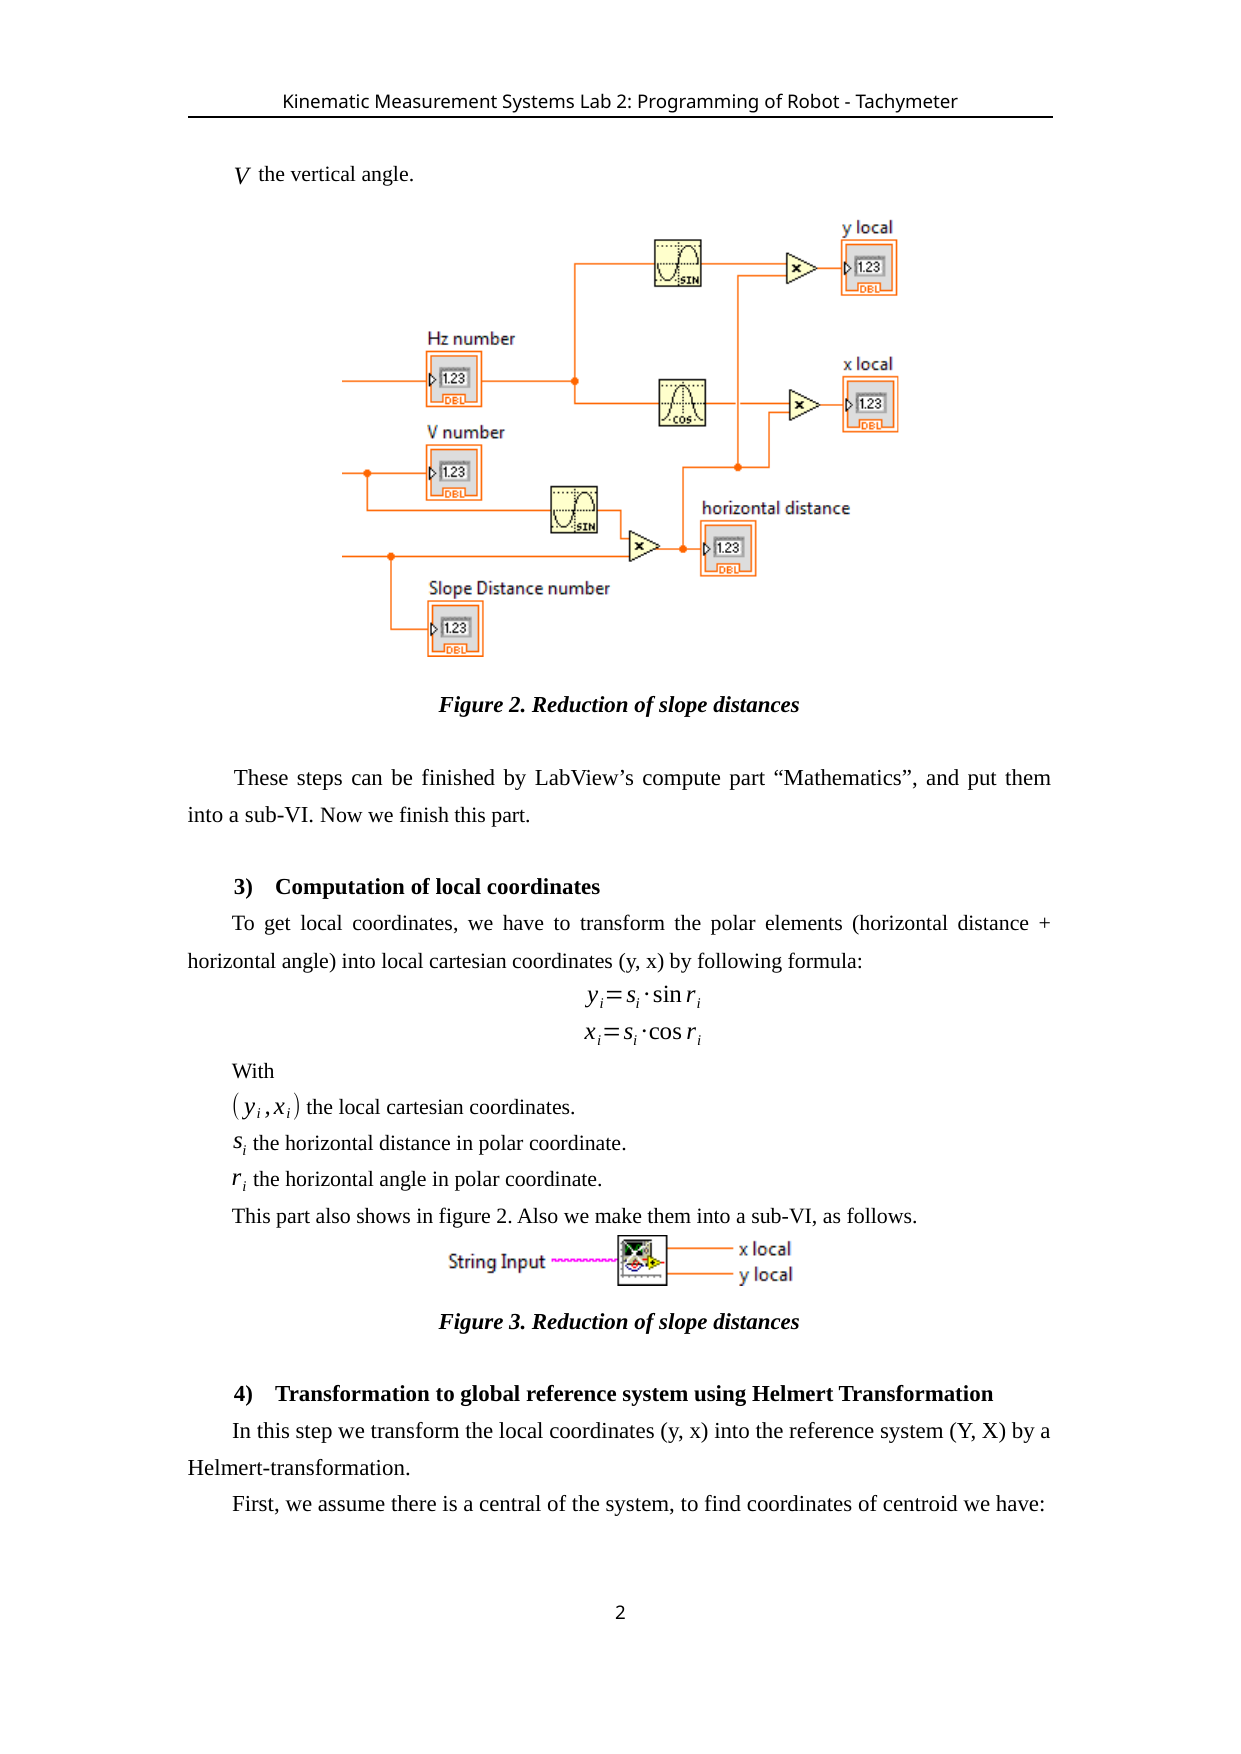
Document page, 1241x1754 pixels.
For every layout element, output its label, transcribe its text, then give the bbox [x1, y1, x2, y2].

list With [187, 1054, 1053, 1087]
picture [342, 196, 899, 657]
list This part also shows in figure 2. Also we make them into a sub-VI, as follows. [187, 1199, 1053, 1232]
text Figure 2. Reduction of slope distances [187, 688, 1053, 720]
picture [447, 1235, 793, 1286]
list In this step we transform the local coordinates (y, x) into the reference system (Y, X) by a Helmert-transformation. [187, 1414, 1053, 1483]
text Figure 3. Reduction of slope distances [187, 1305, 1053, 1337]
list Transformation to global reference system using Helmert Transformation [187, 1377, 1053, 1410]
list Computation of local coordinates [187, 870, 1053, 903]
list First, we assume there is a central of the system, to find coordinates of centroid we have: [187, 1487, 1053, 1520]
list To get local coordinates, we have to transform the polar elements (horizontal distance + horizontal angle) into local cartesian coordinates (y, x) by following formula: [187, 907, 1053, 977]
list the horizontal distance in polar coordinate. [187, 1127, 1053, 1159]
list the horizontal angle in polar coordinate. [187, 1163, 1053, 1195]
text the vertical angle. [189, 160, 1053, 192]
list the local cartesian coordinates. [187, 1090, 1053, 1123]
text These steps can be finished by LabView’s compute part “Mathematics”, and put them into a sub-VI. Now we finish this part. [187, 761, 1053, 830]
